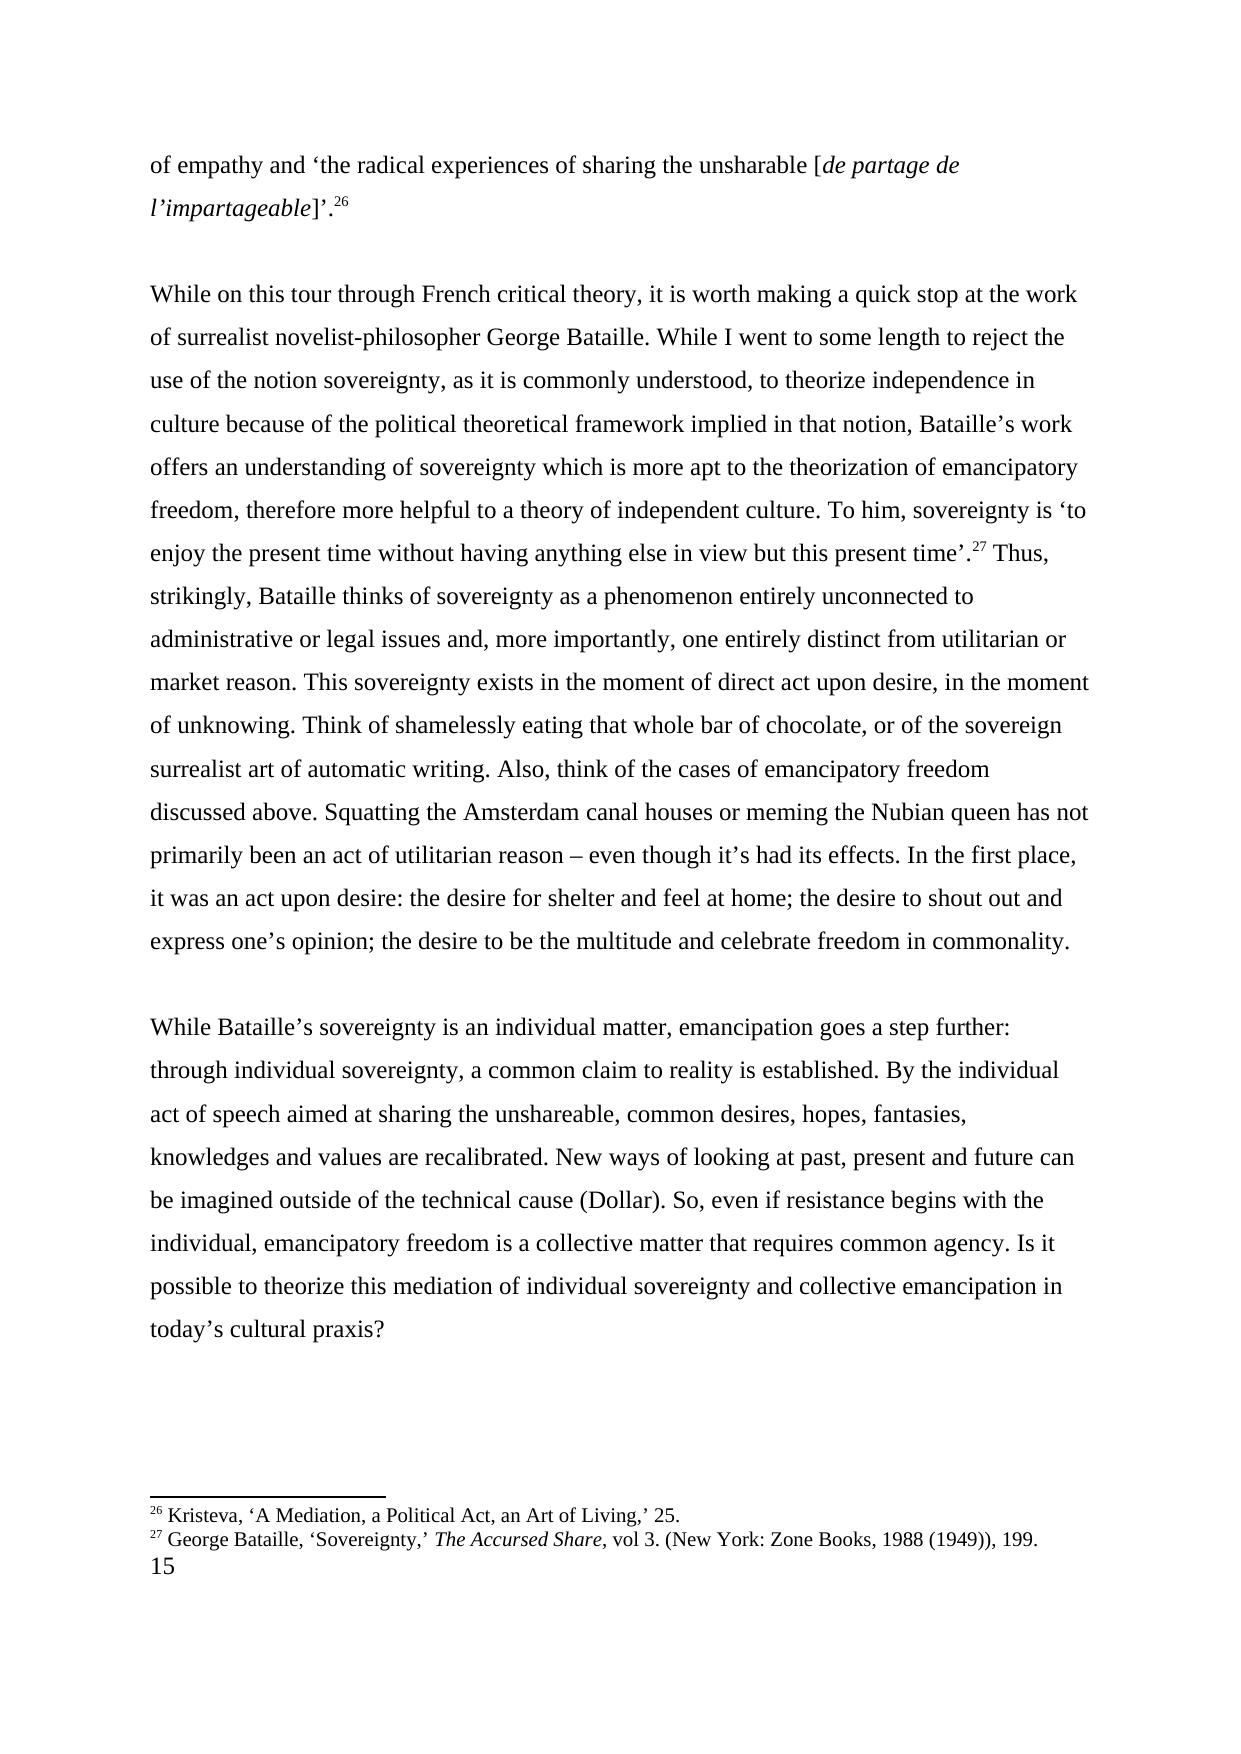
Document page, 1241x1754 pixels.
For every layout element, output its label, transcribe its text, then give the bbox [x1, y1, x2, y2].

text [150, 150, 1090, 222]
text While on this tour through French critical theory, it is worth making a quick stop at the work of surrealist novelist-philosopher George Bataille. While I went to some length to reject the use of the notion sovereignty, as it is commonly understood, to theorize independence in culture because of the political theoretical framework implied in that notion, Bataille’s work offers an understanding of sovereignty which is more apt to the theorization of emancipatory freedom, therefore more helpful to a theory of independent culture. To him, sovereignty is ‘to enjoy the present time without having anything else in view but this present time’. Thus, strikingly, Bataille thinks of sovereignty as a phenomenon entirely unconnected to administrative or legal issues and, more importantly, one entirely distinct from utilitarian or market reason. This sovereignty exists in the moment of direct act upon desire, in the moment of unknowing. Think of shamelessly eating that whole bar of chocolate, or of the sovereign surrealist art of automatic writing. Also, think of the cases of emancipatory freedom discussed above. Squatting the Amsterdam canal houses or meming the Nubian queen has not primarily been an act of utilitarian reason – even though it’s had its effects. In the first place, it was an act upon desire: the desire for shelter and feel at home; the desire to shout out and express one’s opinion; the desire to be the multitude and celebrate freedom in commonality. [150, 279, 1090, 955]
text While Bataille’s sovereignty is an individual matter, emancipation goes a step further: through individual sovereignty, a common claim to reality is established. By the individual act of speech aimed at sharing the unshareable, common desires, hopes, fantasies, knowledges and values are recalibrated. New ways of looking at past, present and future can be imagined outside of the technical cause (Dollar). So, even if resistance begins with the individual, emancipatory freedom is a collective matter that requires common agency. Is it possible to theorize this mediation of individual sovereignty and collective emancipation in today’s cultural praxis? [150, 1012, 1090, 1343]
